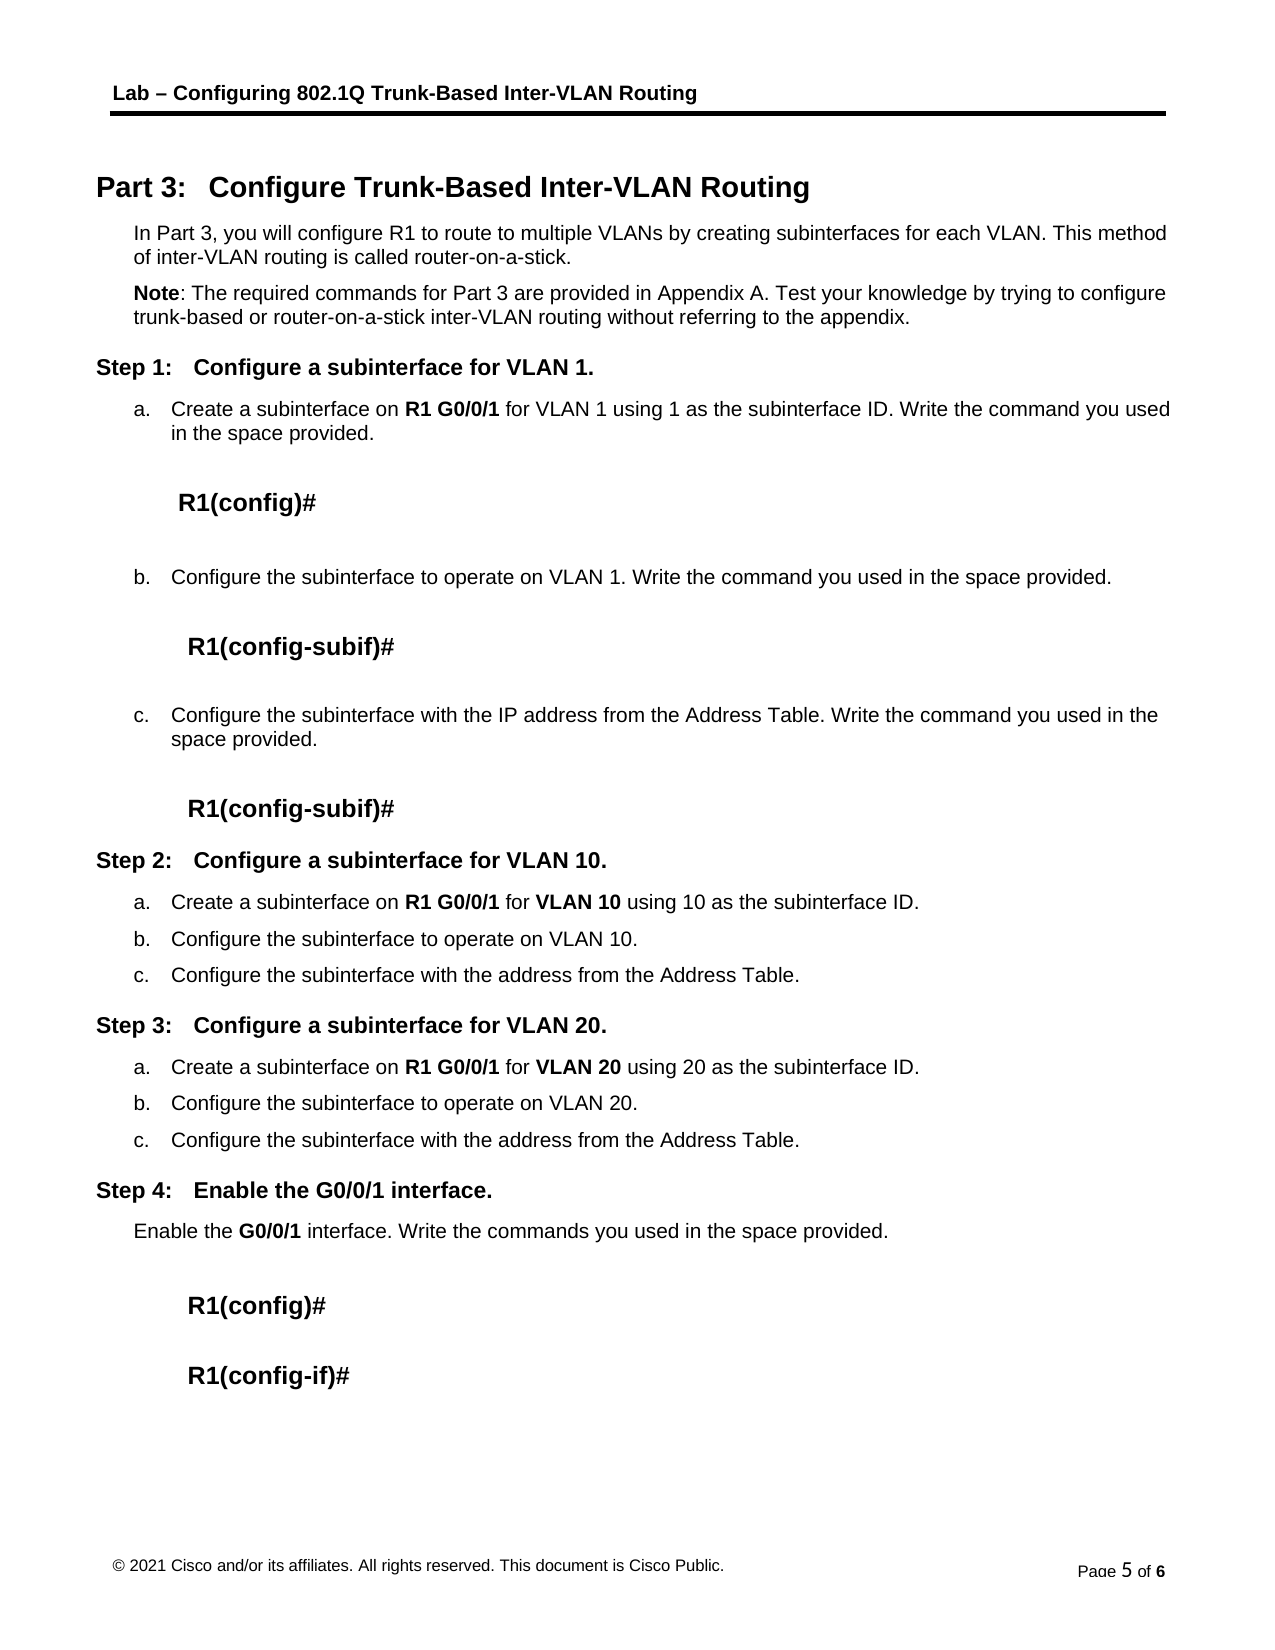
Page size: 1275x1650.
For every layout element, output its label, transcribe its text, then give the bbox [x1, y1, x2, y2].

text Configure the subinterface with the address from the Address Table. [133, 963, 1179, 987]
text Configure the subinterface to operate on VLAN 10. [133, 927, 1179, 951]
text Create a subinterface on R1 G0/0/1 for VLAN 20 using 20 as the subinterface ID. [133, 1055, 1179, 1079]
text Note: The required commands for Part 3 are provided in Appendix A. Test your knowledge by trying to configure trunk-based or router-on-a-stick inter-VLAN routing without referring to the appendix. [133, 281, 1179, 329]
text R1(config)# [171, 487, 1179, 516]
text Configure a subinterface for VLAN 1. [96, 354, 1179, 381]
text R1(config)# [187, 1291, 1179, 1319]
text Configure a subinterface for VLAN 20. [96, 1012, 1179, 1038]
text Configure the subinterface to operate on VLAN 20. [133, 1091, 1179, 1115]
text R1(config-if)# [187, 1361, 1179, 1389]
text Configure the subinterface with the address from the Address Table. [133, 1128, 1179, 1152]
text In Part 3, you will configure R1 to route to multiple VLANs by creating subinterfaces for each VLAN. This method of inter-VLAN routing is called router-on-a-stick. [133, 221, 1179, 269]
text Configure Trunk-Based Inter-VLAN Routing [96, 170, 1179, 203]
text Create a subinterface on R1 G0/0/1 for VLAN 1 using 1 as the subinterface ID. Write the command you used in the space provided. [133, 397, 1179, 445]
text R1(config-subif)# [187, 632, 1179, 661]
text Enable the G0/0/1 interface. Write the commands you used in the space provided. [133, 1219, 1179, 1243]
text Configure the subinterface to operate on VLAN 1. Write the command you used in the space provided. [133, 565, 1179, 589]
text Create a subinterface on R1 G0/0/1 for VLAN 10 using 10 as the subinterface ID. [133, 890, 1179, 914]
text R1(config-subif)# [187, 794, 1179, 822]
text Configure the subinterface with the IP address from the Address Table. Write the command you used in the space provided. [133, 703, 1179, 751]
text Configure a subinterface for VLAN 10. [96, 847, 1179, 874]
text Enable the G0/0/1 interface. [96, 1177, 1179, 1203]
